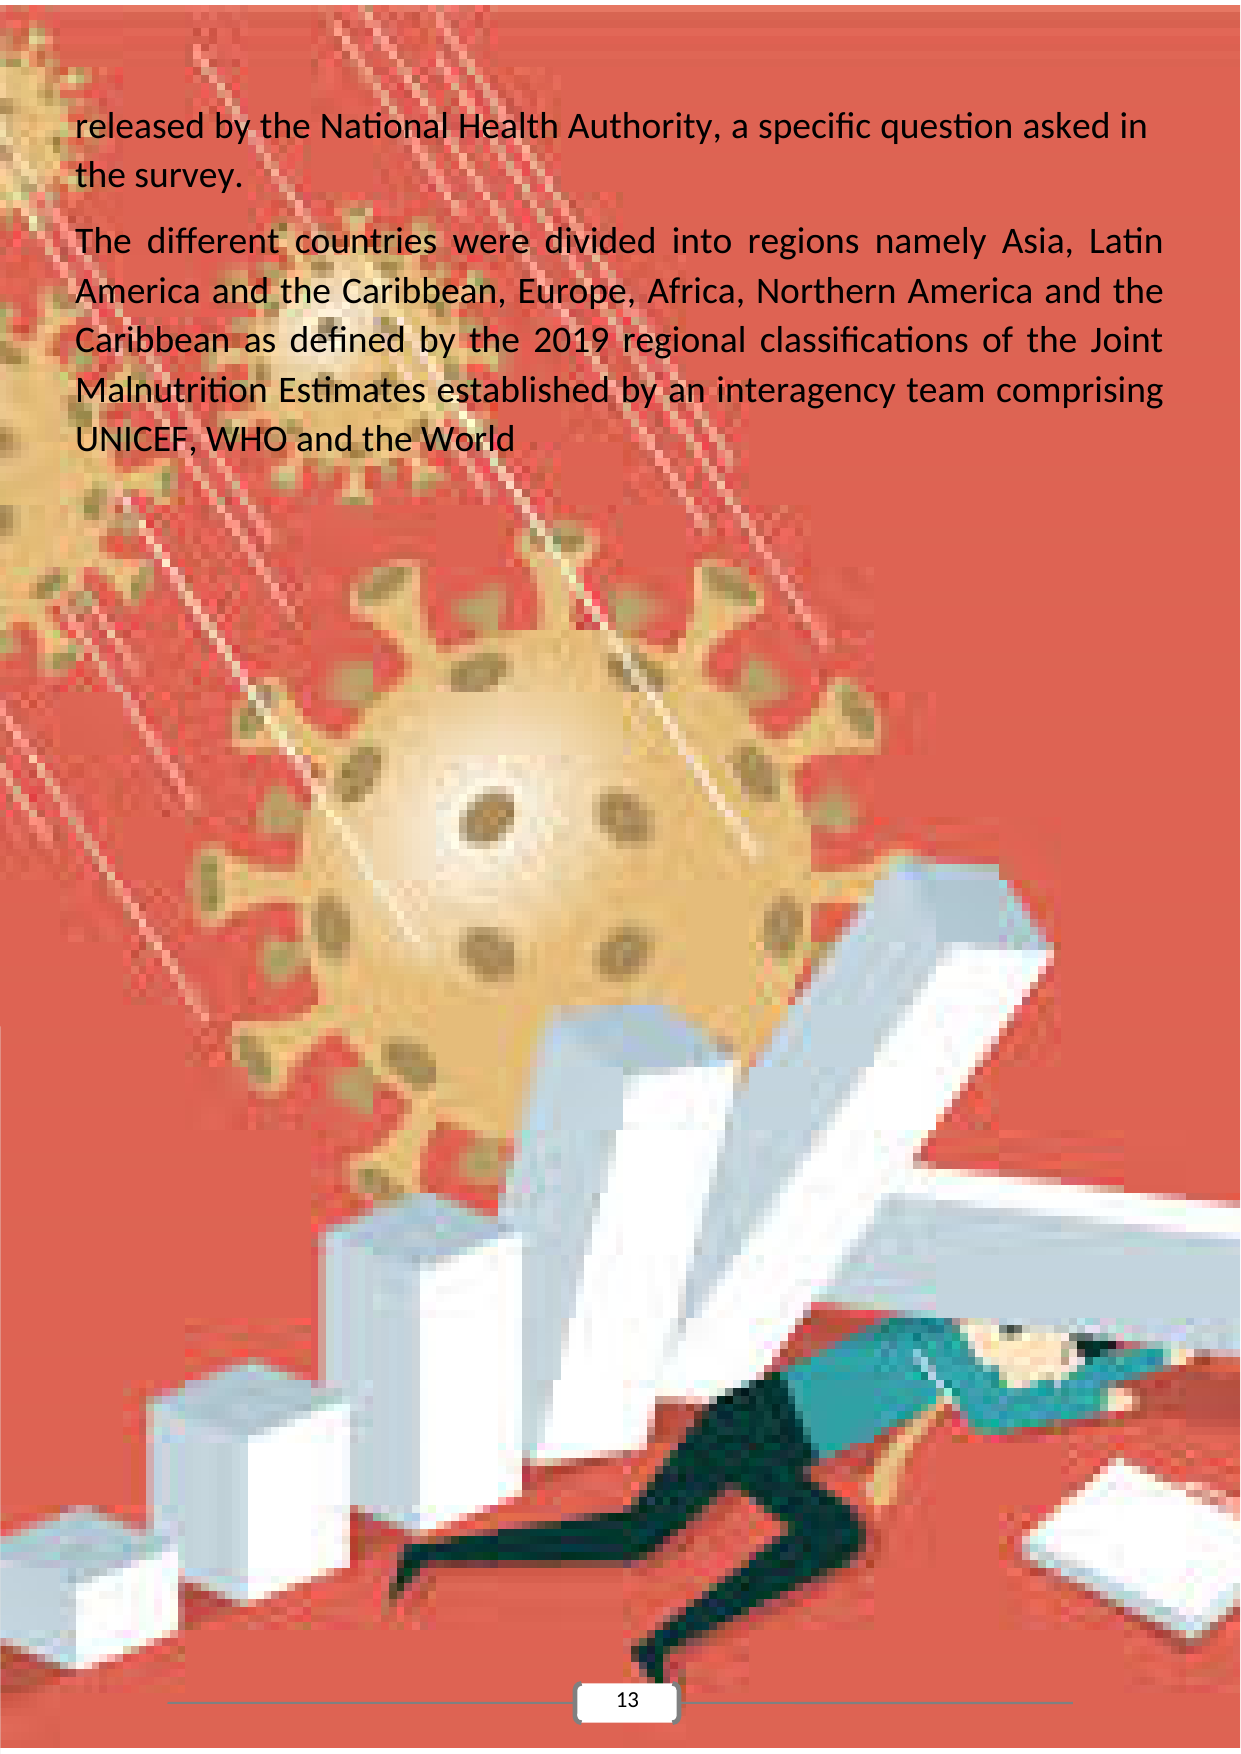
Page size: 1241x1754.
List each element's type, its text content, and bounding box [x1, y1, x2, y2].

text released by the National Health Authority, a specific question asked in the survey. [75, 102, 1150, 197]
text The different countries were divided into regions namely Asia, Latin America and the Caribbean, Europe, Africa, Northern America and the Caribbean as defined by the 2019 regional classifications of the Joint Malnutrition Estimates established by an interagency team comprising UNICEF, WHO and the World [75, 217, 1165, 461]
picture [0, 5, 1241, 1748]
